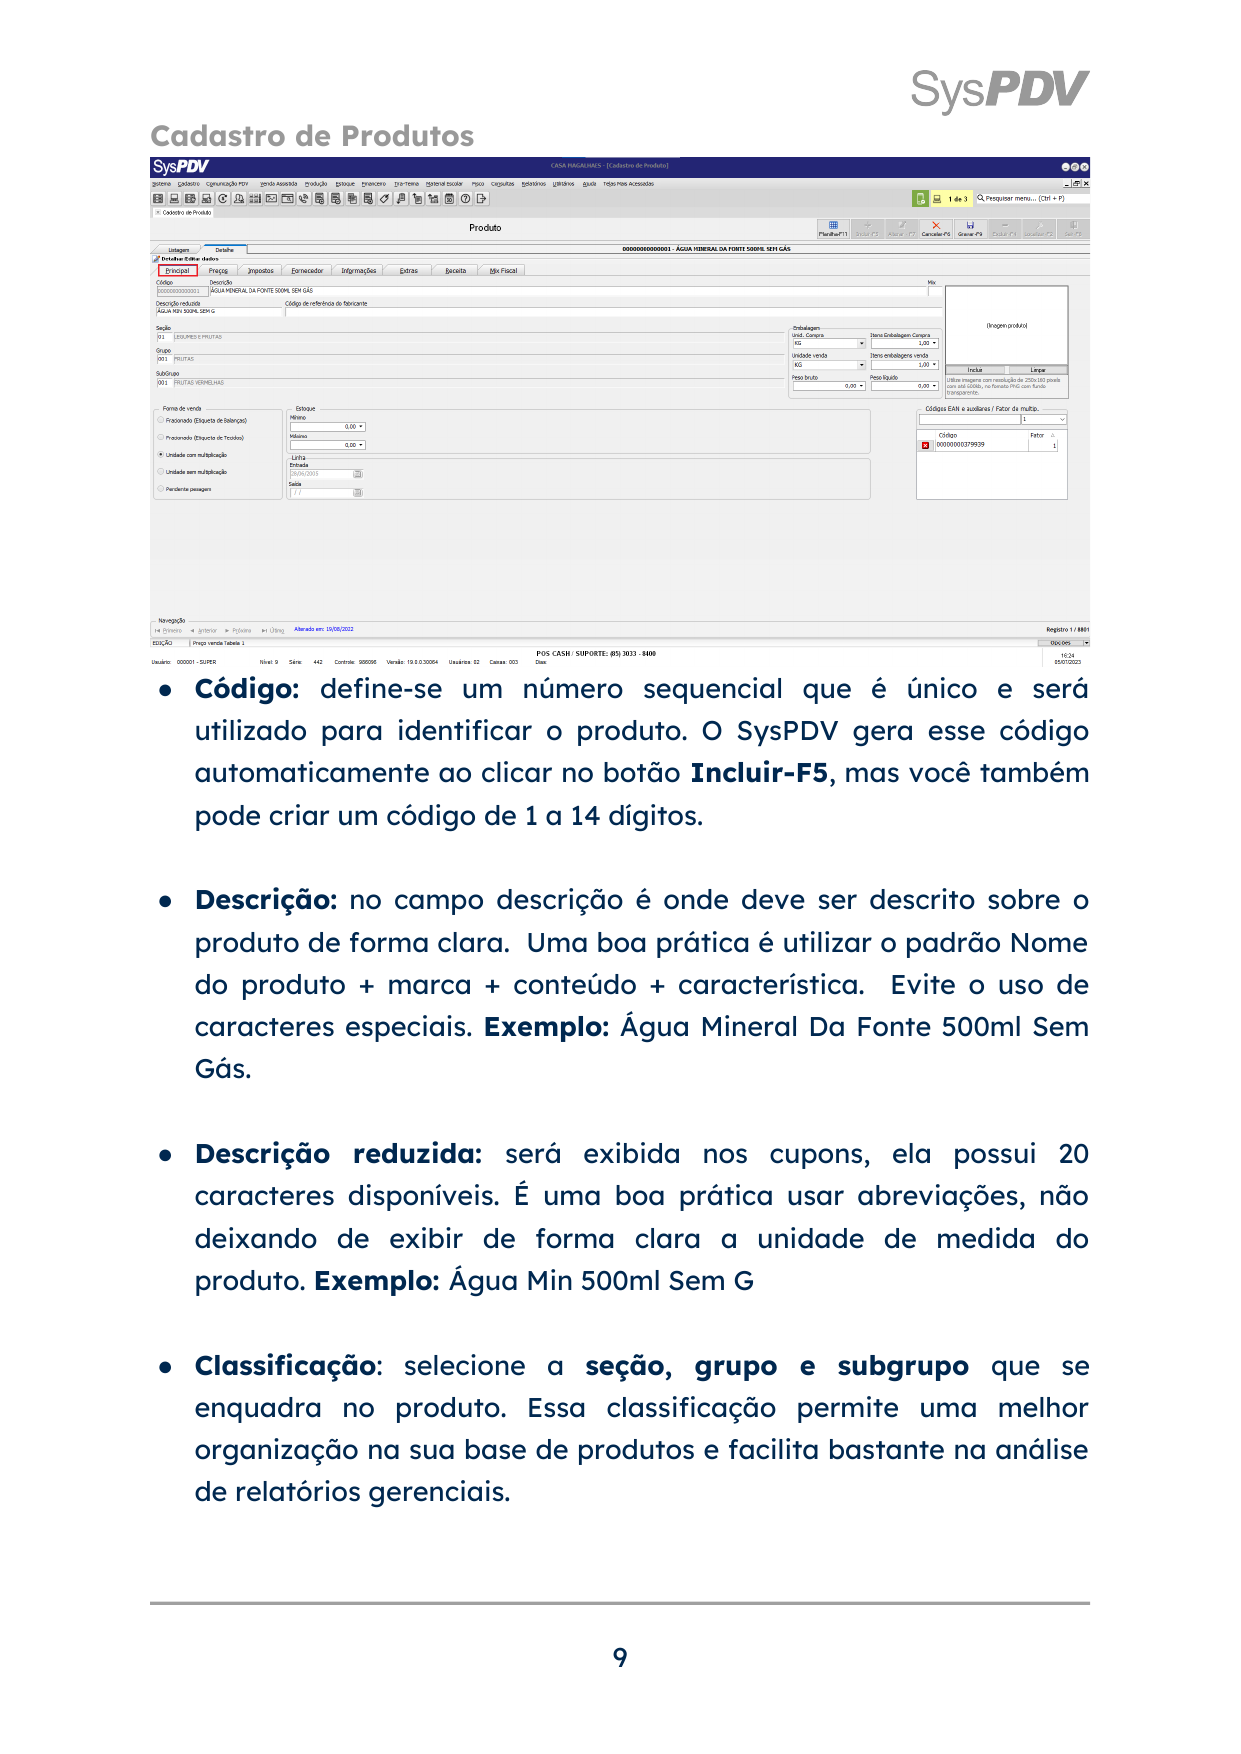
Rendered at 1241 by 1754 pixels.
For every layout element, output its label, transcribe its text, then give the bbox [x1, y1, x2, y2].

picture [911, 70, 1091, 116]
list Descrição: no campo descrição é onde deve ser descrito sobre o produto de forma clara. Uma boa prática é utilizar o padrão Nome do produto + marca + conteúdo + característica. Evite o uso de caracteres especiais. Exemplo: Água Mineral Da Fonte 500ml Sem Gás. [157, 883, 1090, 1086]
list Descrição reduzida: será exibida nos cupons, ela possui 20 caracteres disponíveis. É uma boa prática usar abreviações, não deixando de exibir de forma clara a unidade de medida do produto. Exemplo: Água Min 500ml Sem G [157, 1136, 1090, 1297]
list Código: define-se um número sequencial que é único e será utilizado para identificar o produto. O SysPDV gera esse código automaticamente ao clicar no botão Incluir-F5, mas você também pode criar um código de 1 a 14 dígitos. [157, 671, 1090, 832]
list Classificação: selecione a seção, grupo e subgrupo que se enquadra no produto. Essa classificação permite uma melhor organização na sua base de produtos e facilita bastante na análise de relatórios gerenciais. [157, 1348, 1090, 1509]
picture [150, 157, 1091, 667]
